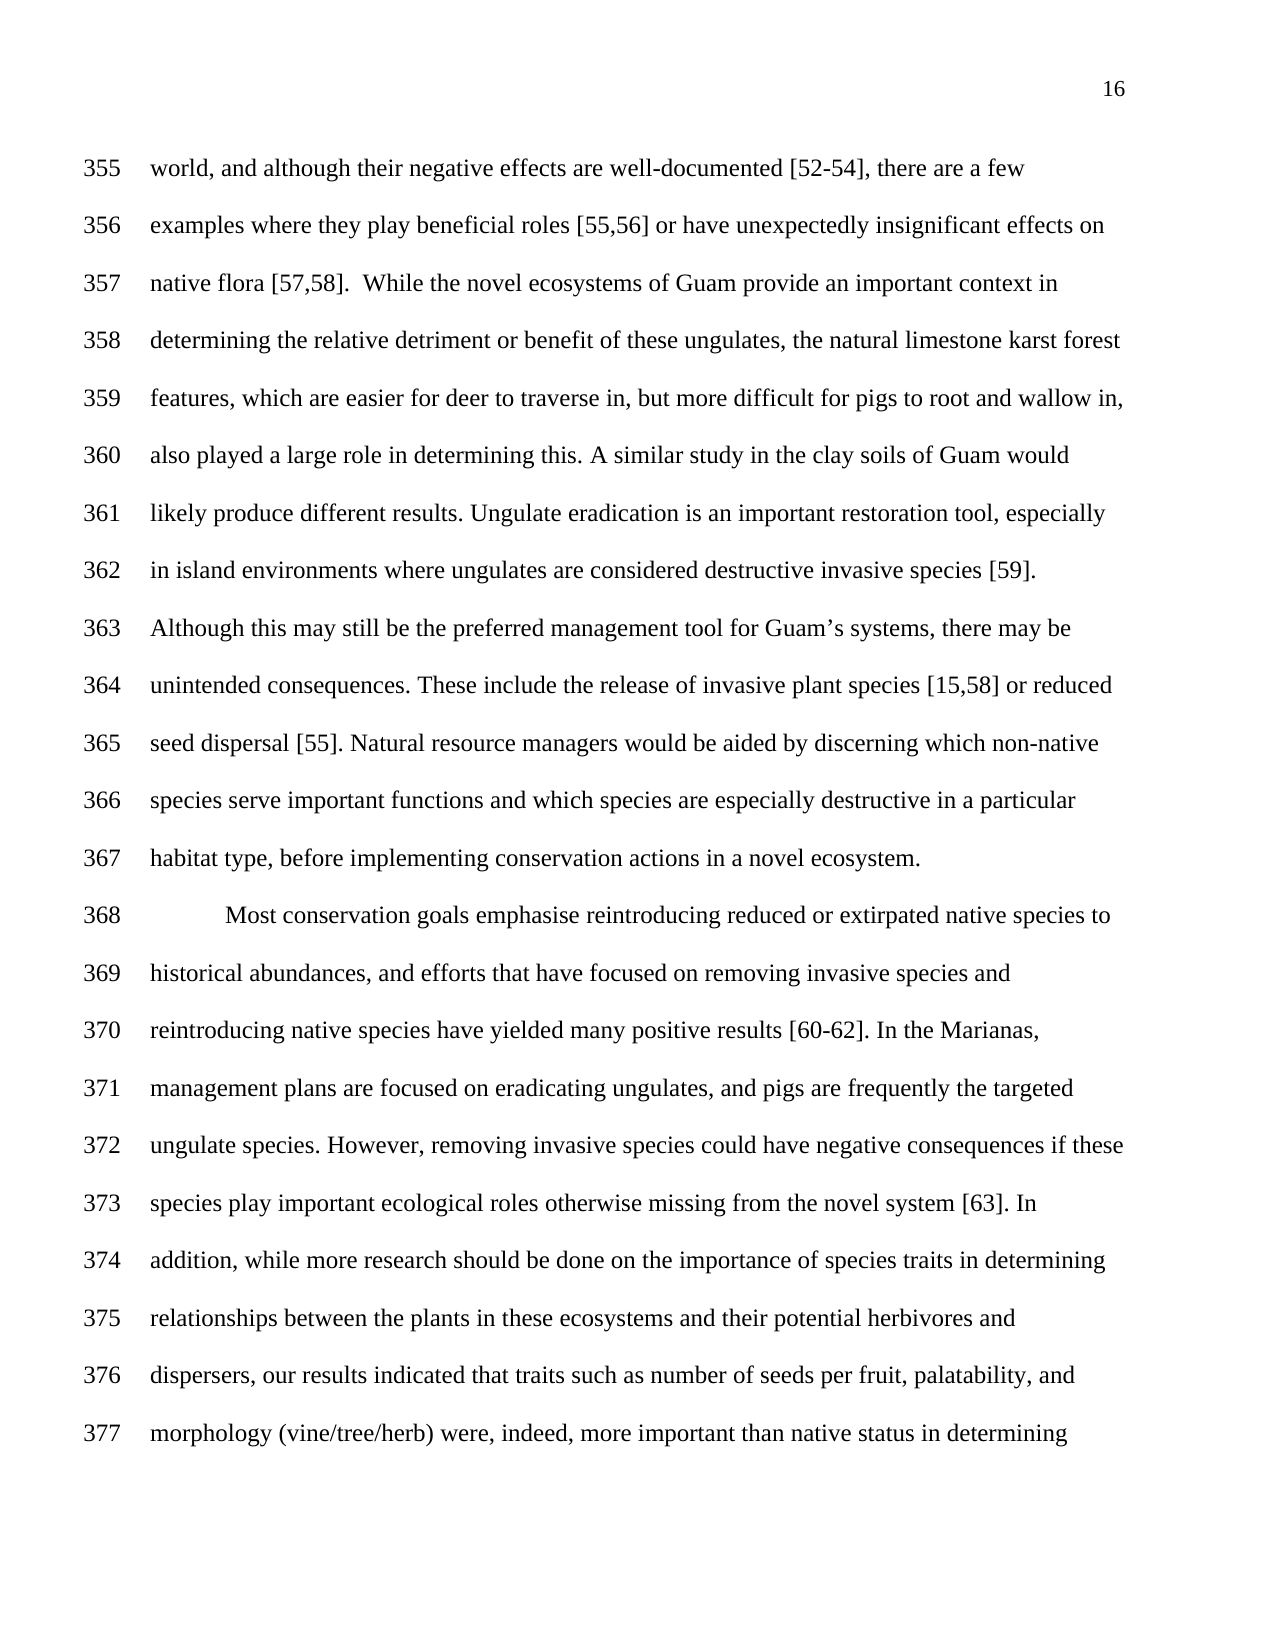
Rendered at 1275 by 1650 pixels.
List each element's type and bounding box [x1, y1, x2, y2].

text [150, 153, 1125, 872]
text [150, 901, 1125, 1447]
